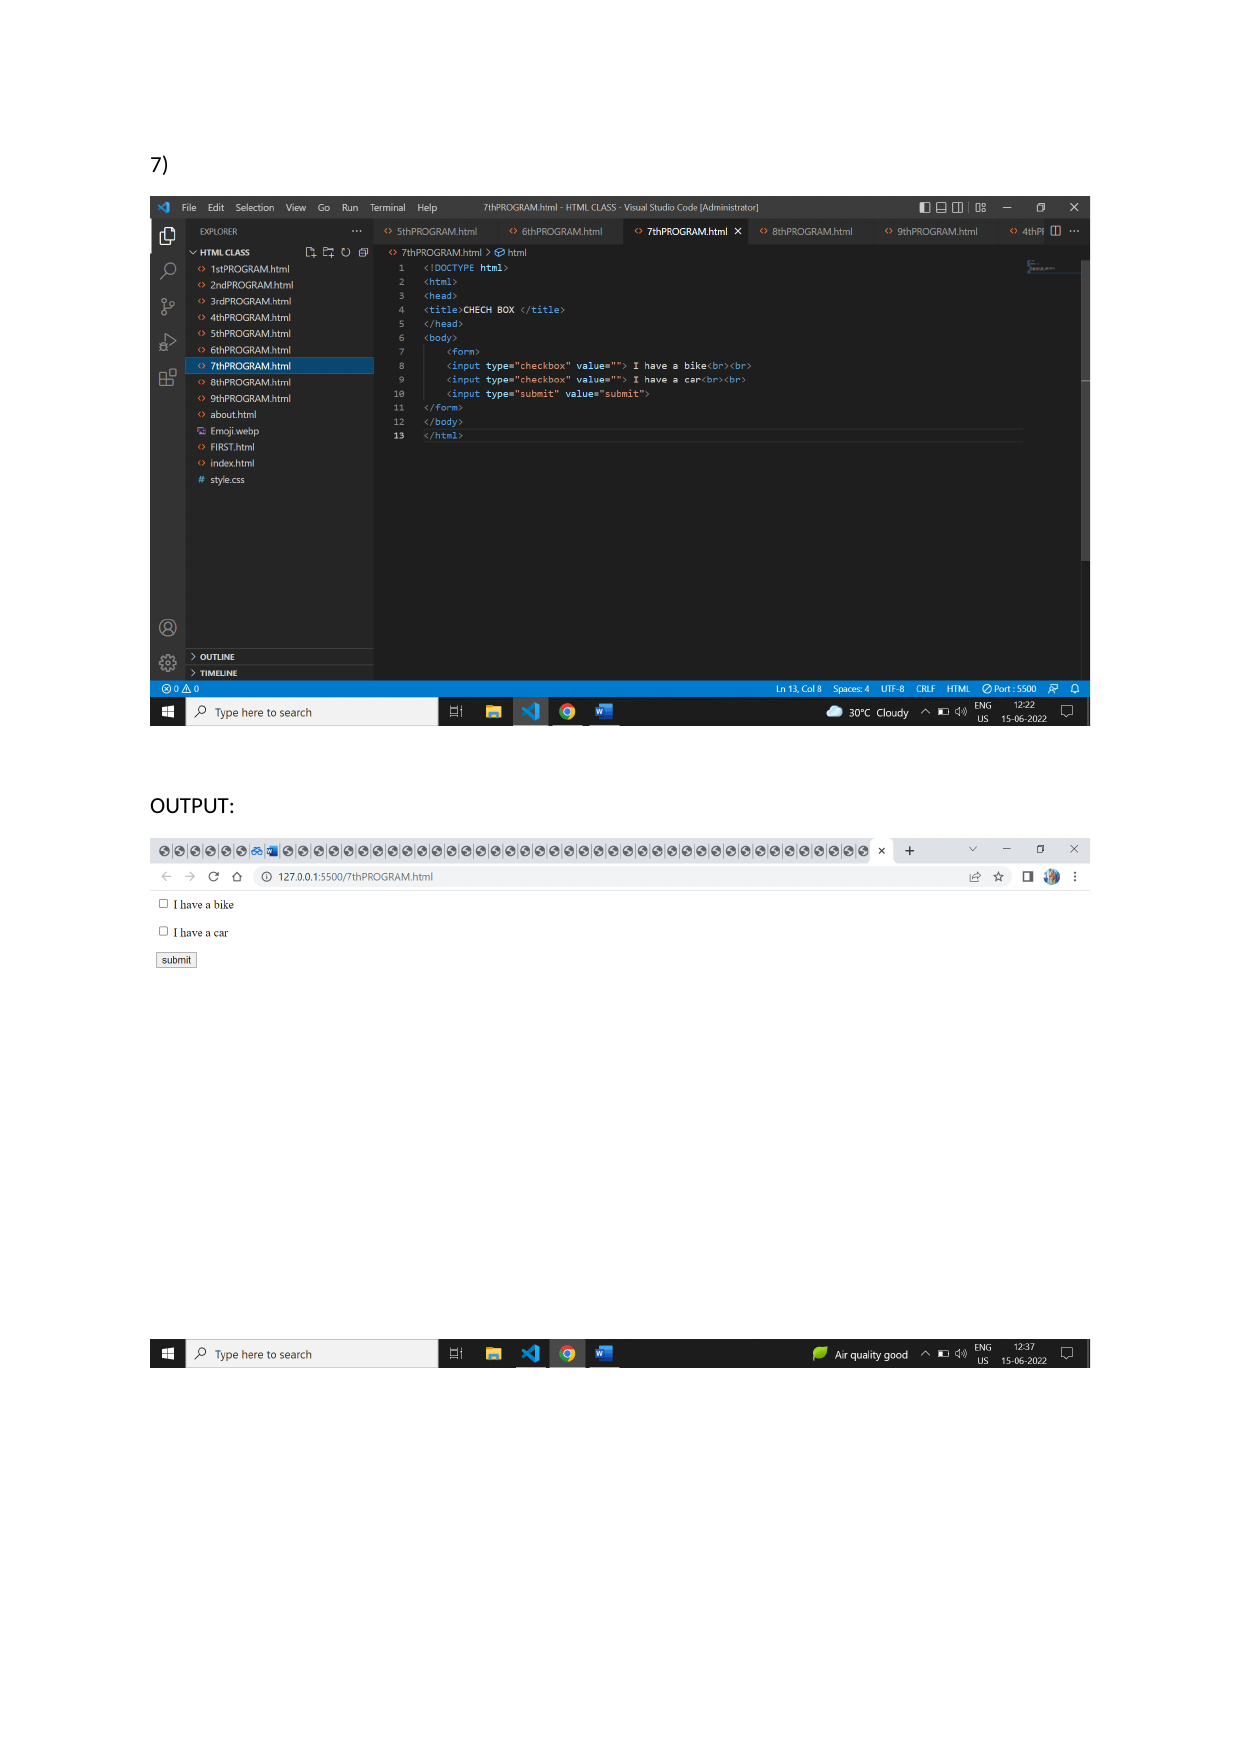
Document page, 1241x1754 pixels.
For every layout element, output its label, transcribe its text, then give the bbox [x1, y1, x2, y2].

picture [150, 838, 1091, 1368]
text OUTPUT: [150, 791, 1090, 819]
text 7) [150, 150, 1090, 178]
picture [150, 196, 1091, 726]
